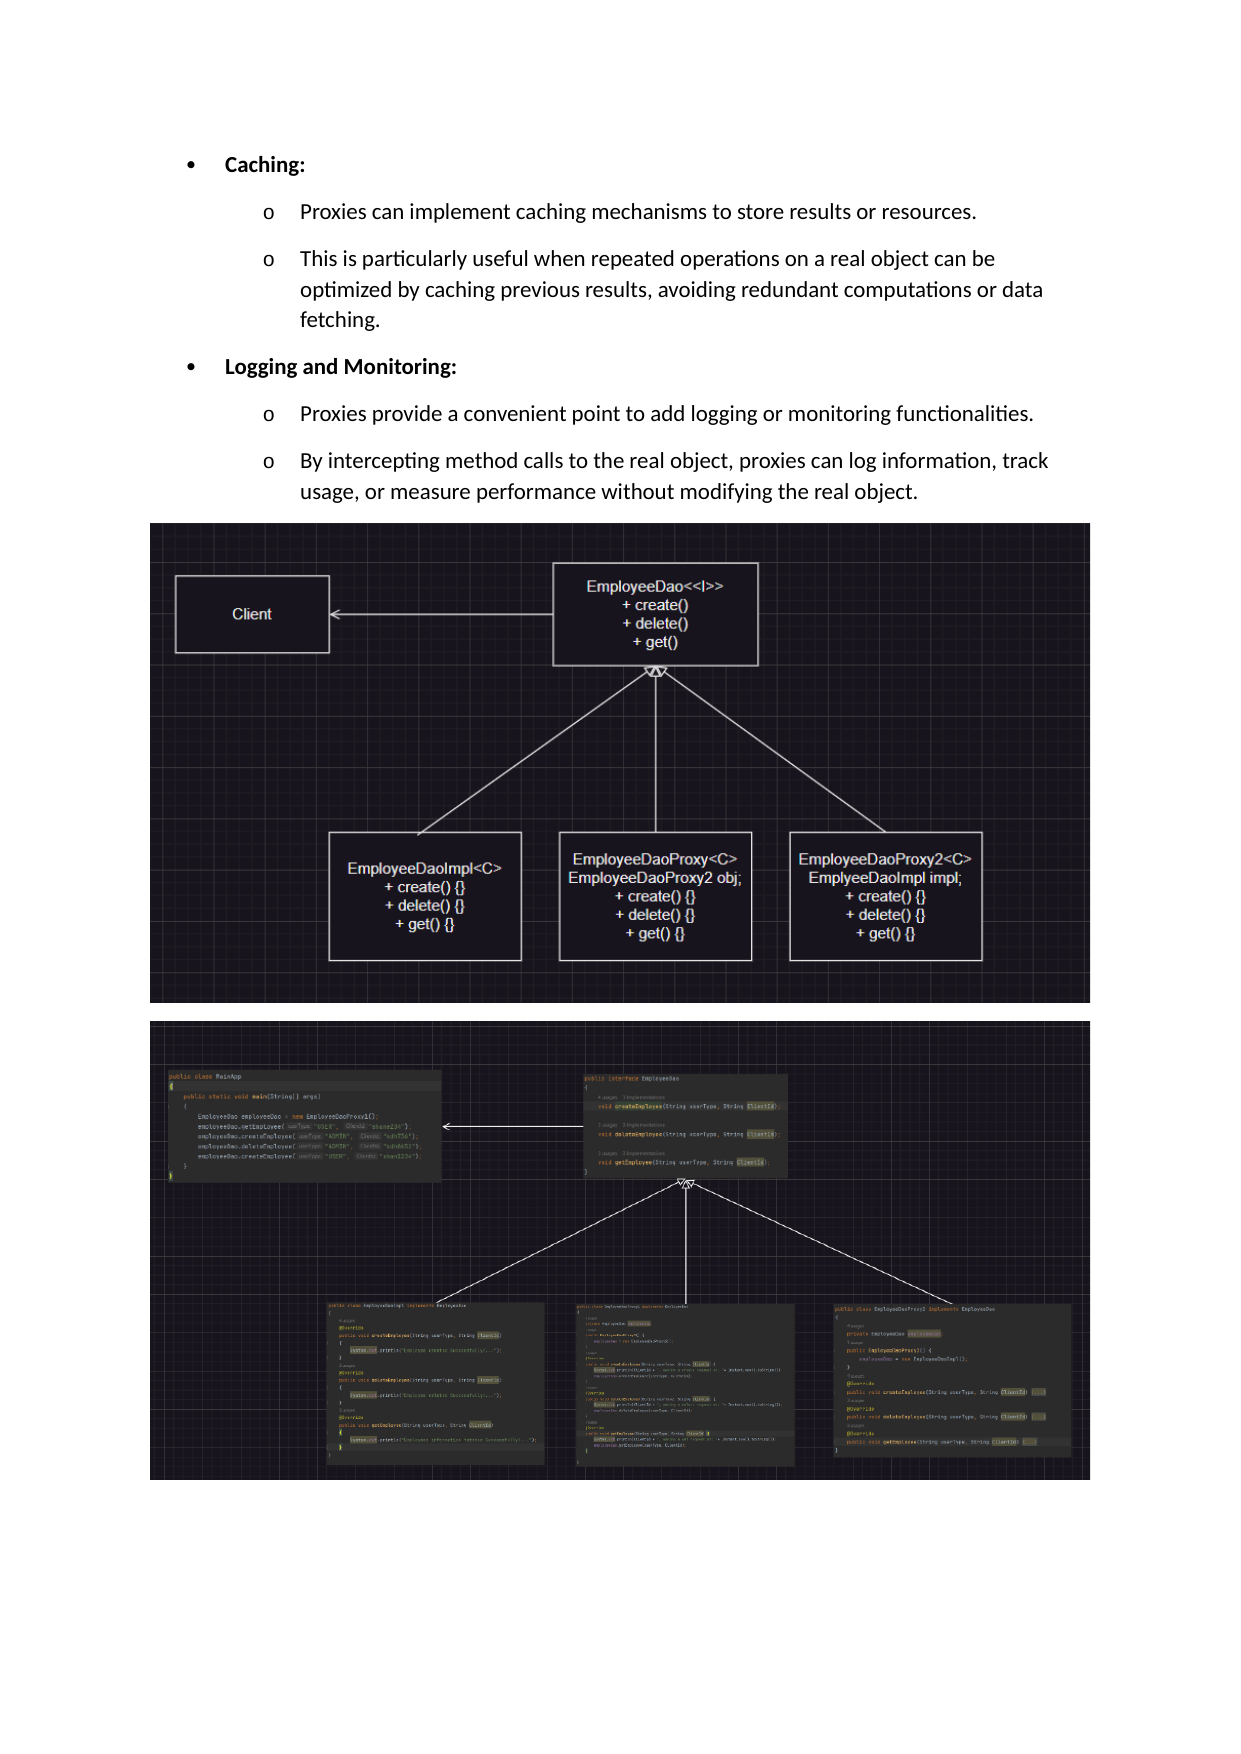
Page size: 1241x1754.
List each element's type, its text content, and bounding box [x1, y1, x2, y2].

list This is particularly useful when repeated operations on a real object can be optimized by caching previous results, avoiding redundant computations or data fetching. [262, 244, 1090, 333]
list Caching: [187, 150, 1090, 178]
picture [150, 1021, 1091, 1480]
list Logging and Monitoring: [187, 352, 1090, 380]
list By intercepting method calls to the real object, proxies can log information, track usage, or measure performance without modifying the real object. [262, 446, 1090, 505]
picture [150, 523, 1091, 1003]
list Proxies provide a convenient point to add logging or monitoring functionalities. [262, 399, 1090, 427]
list Proxies can implement caching mechanisms to store results or resources. [262, 197, 1090, 225]
